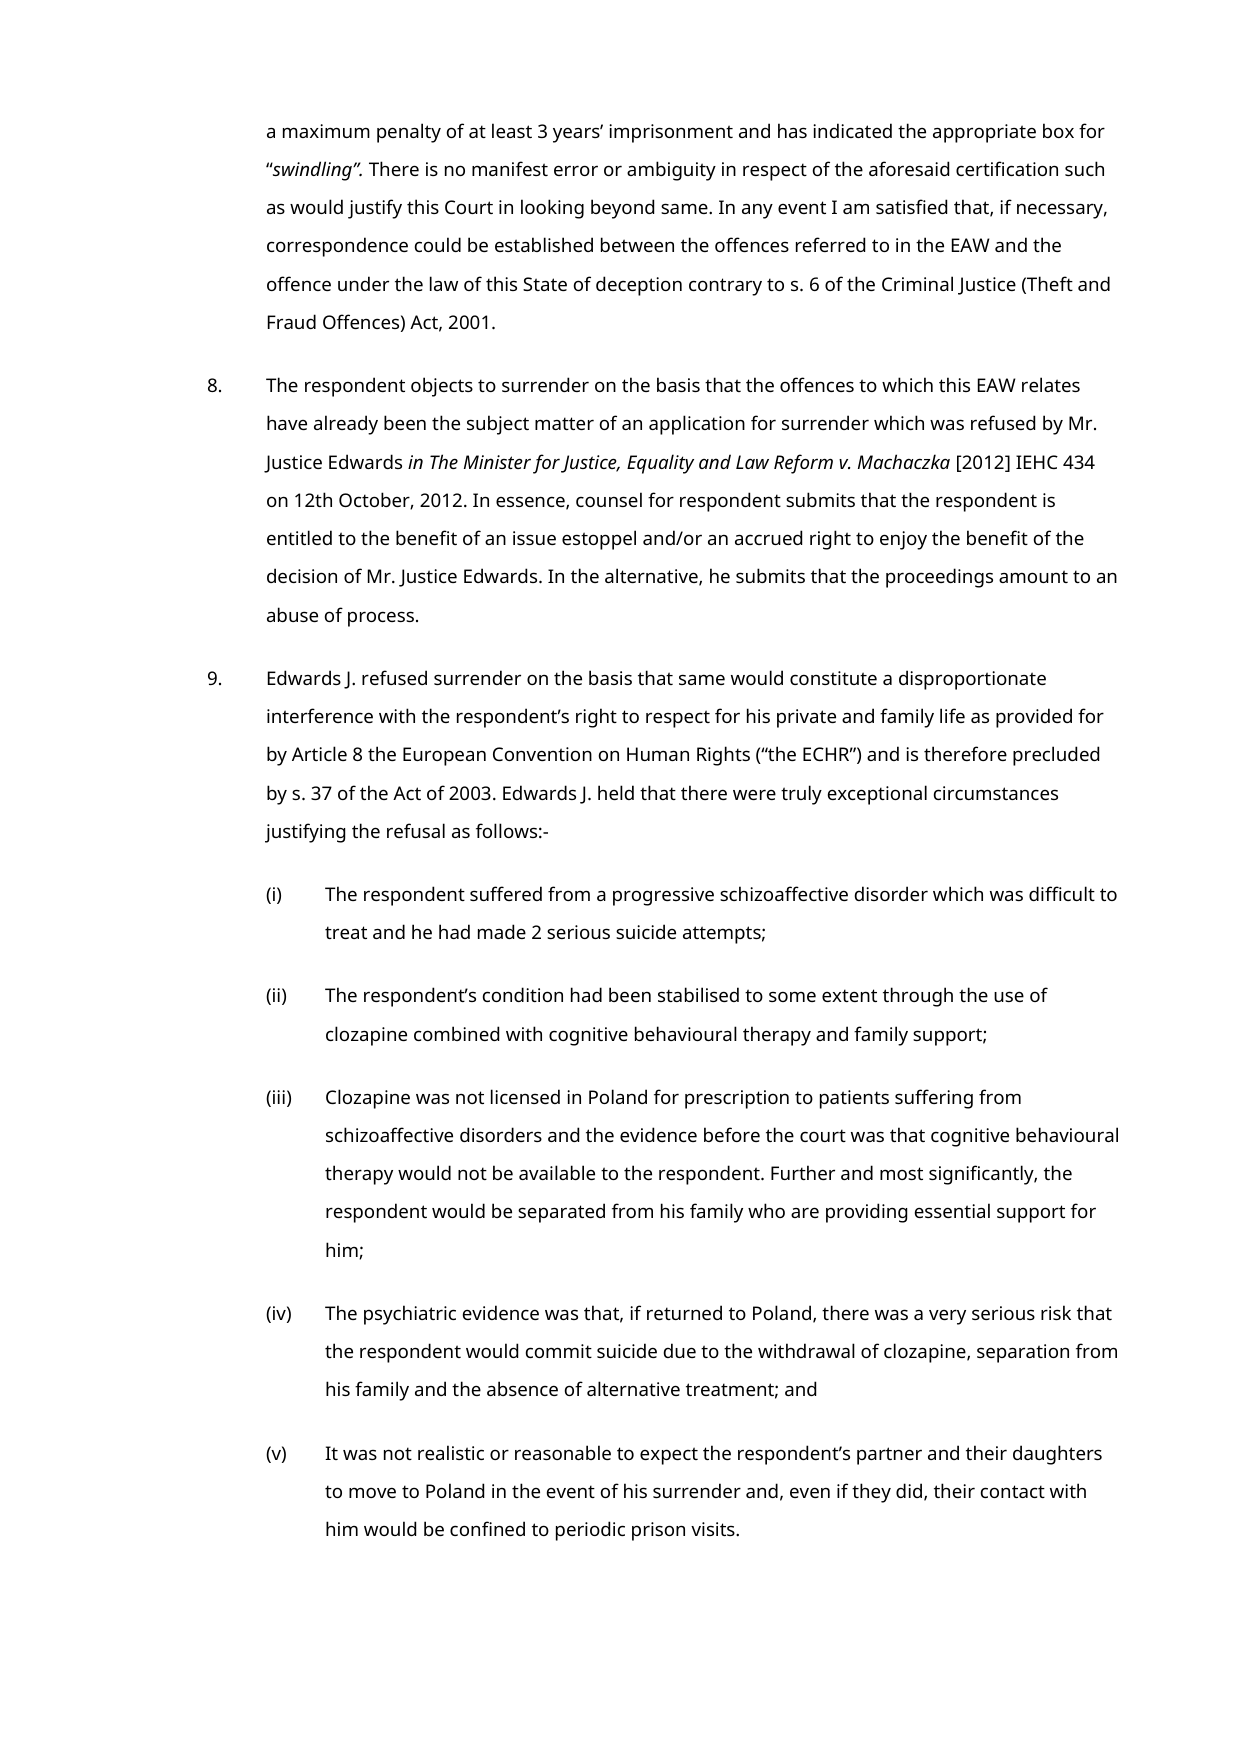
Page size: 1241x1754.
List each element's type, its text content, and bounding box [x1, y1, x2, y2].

text (iii) Clozapine was not licensed in Poland for prescription to patients suffering from schizoaffective disorders and the evidence before the court was that cognitive behavioural therapy would not be available to the respondent. Further and most significantly, the respondent would be separated from his family who are providing essential support for him; [266, 1084, 1122, 1263]
text 8. The respondent objects to surrender on the basis that the offences to which this EAW relates have already been the subject matter of an application for surrender which was refused by Mr. Justice Edwards in The Minister for Justice, Equality and Law Reform v. Machaczka [2012] IEHC 434 on 12th October, 2012. In essence, counsel for respondent submits that the respondent is entitled to the benefit of an issue estoppel and/or an accrued right to enjoy the benefit of the decision of Mr. Justice Edwards. In the alternative, he submits that the proceedings amount to an abuse of process. [207, 372, 1122, 627]
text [207, 118, 1122, 335]
text (iv) The psychiatric evidence was that, if returned to Poland, there was a very serious risk that the respondent would commit suicide due to the withdrawal of clozapine, separation from his family and the absence of alternative treatment; and [266, 1300, 1122, 1402]
text (v) It was not realistic or reasonable to expect the respondent’s partner and their daughters to move to Poland in the event of his surrender and, even if they did, their contact with him would be confined to periodic prison visits. [266, 1440, 1122, 1542]
text (i) The respondent suffered from a progressive schizoaffective disorder which was difficult to treat and he had made 2 serious suicide attempts; [266, 881, 1122, 945]
text 9. Edwards J. refused surrender on the basis that same would constitute a disproportionate interference with the respondent’s right to respect for his private and family life as provided for by Article 8 the European Convention on Human Rights (“the ECHR”) and is therefore precluded by s. 37 of the Act of 2003. Edwards J. held that there were truly exceptional circumstances justifying the refusal as follows:- [207, 665, 1122, 843]
text (ii) The respondent’s condition had been stabilised to some extent through the use of clozapine combined with cognitive behavioural therapy and family support; [266, 983, 1122, 1046]
